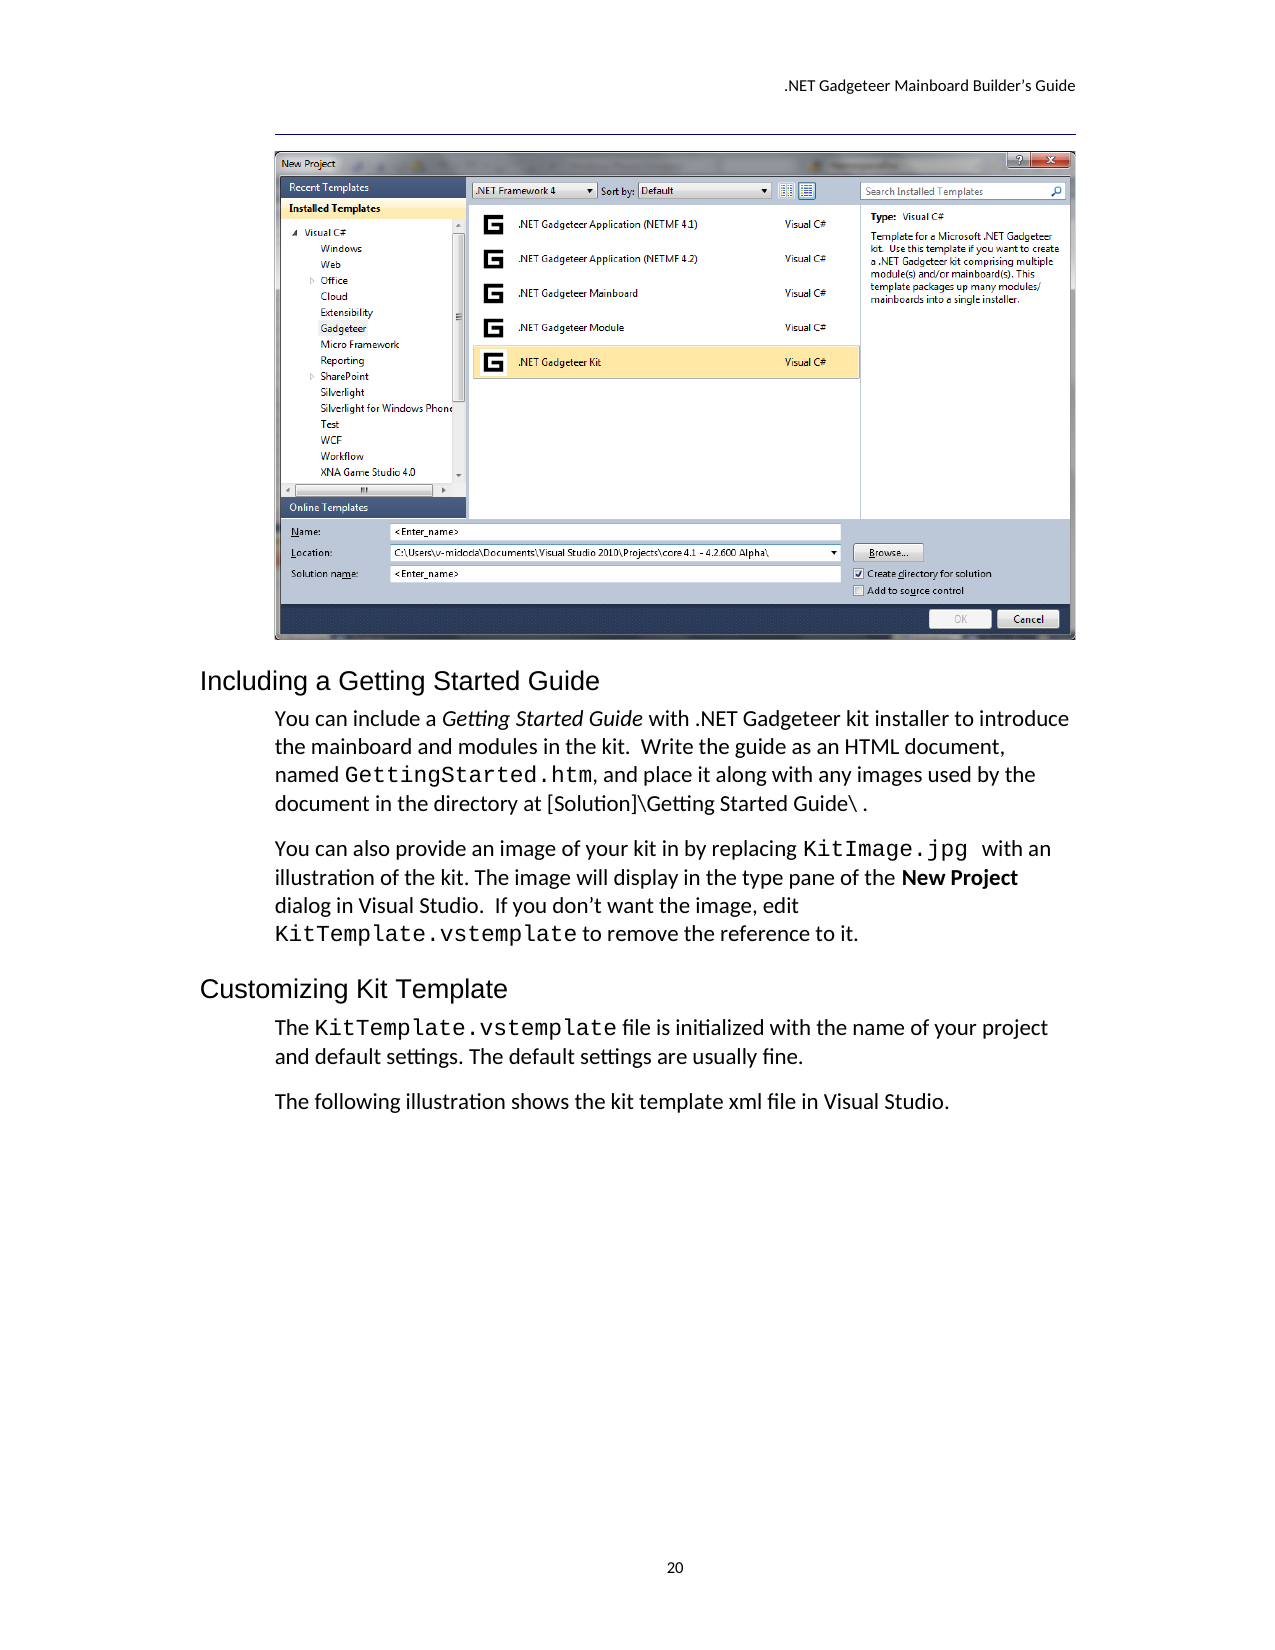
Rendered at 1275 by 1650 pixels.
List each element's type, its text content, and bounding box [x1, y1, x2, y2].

subtitle Including a Getting Started Guide [199, 665, 1076, 696]
text The following illustration shows the kit template xml file in Visual Studio. [274, 1087, 1076, 1115]
text You can include a Getting Started Guide with .NET Gadgeteer kit installer to introduce the mainboard and modules in the kit. Write the guide as an HTML document, named GettingStarted.htm, and place it along with any images used by the document in the directory at [Solution]\Getting Started Guide\ . [274, 704, 1076, 817]
picture [274, 151, 1076, 640]
text You can also provide an image of your kit in by replacing KitImage.jpg with an illustration of the kit. The image will display in the type pane of the New Project dialog in Visual Studio. If you don’t want the image, edit KitTemplate.vstemplate to remove the reference to it. [274, 834, 1076, 948]
text The KitTemplate.vstemplate file is initialized with the name of your project and default settings. The default settings are usually fine. [274, 1013, 1076, 1070]
subtitle Customizing Kit Template [199, 973, 1076, 1005]
